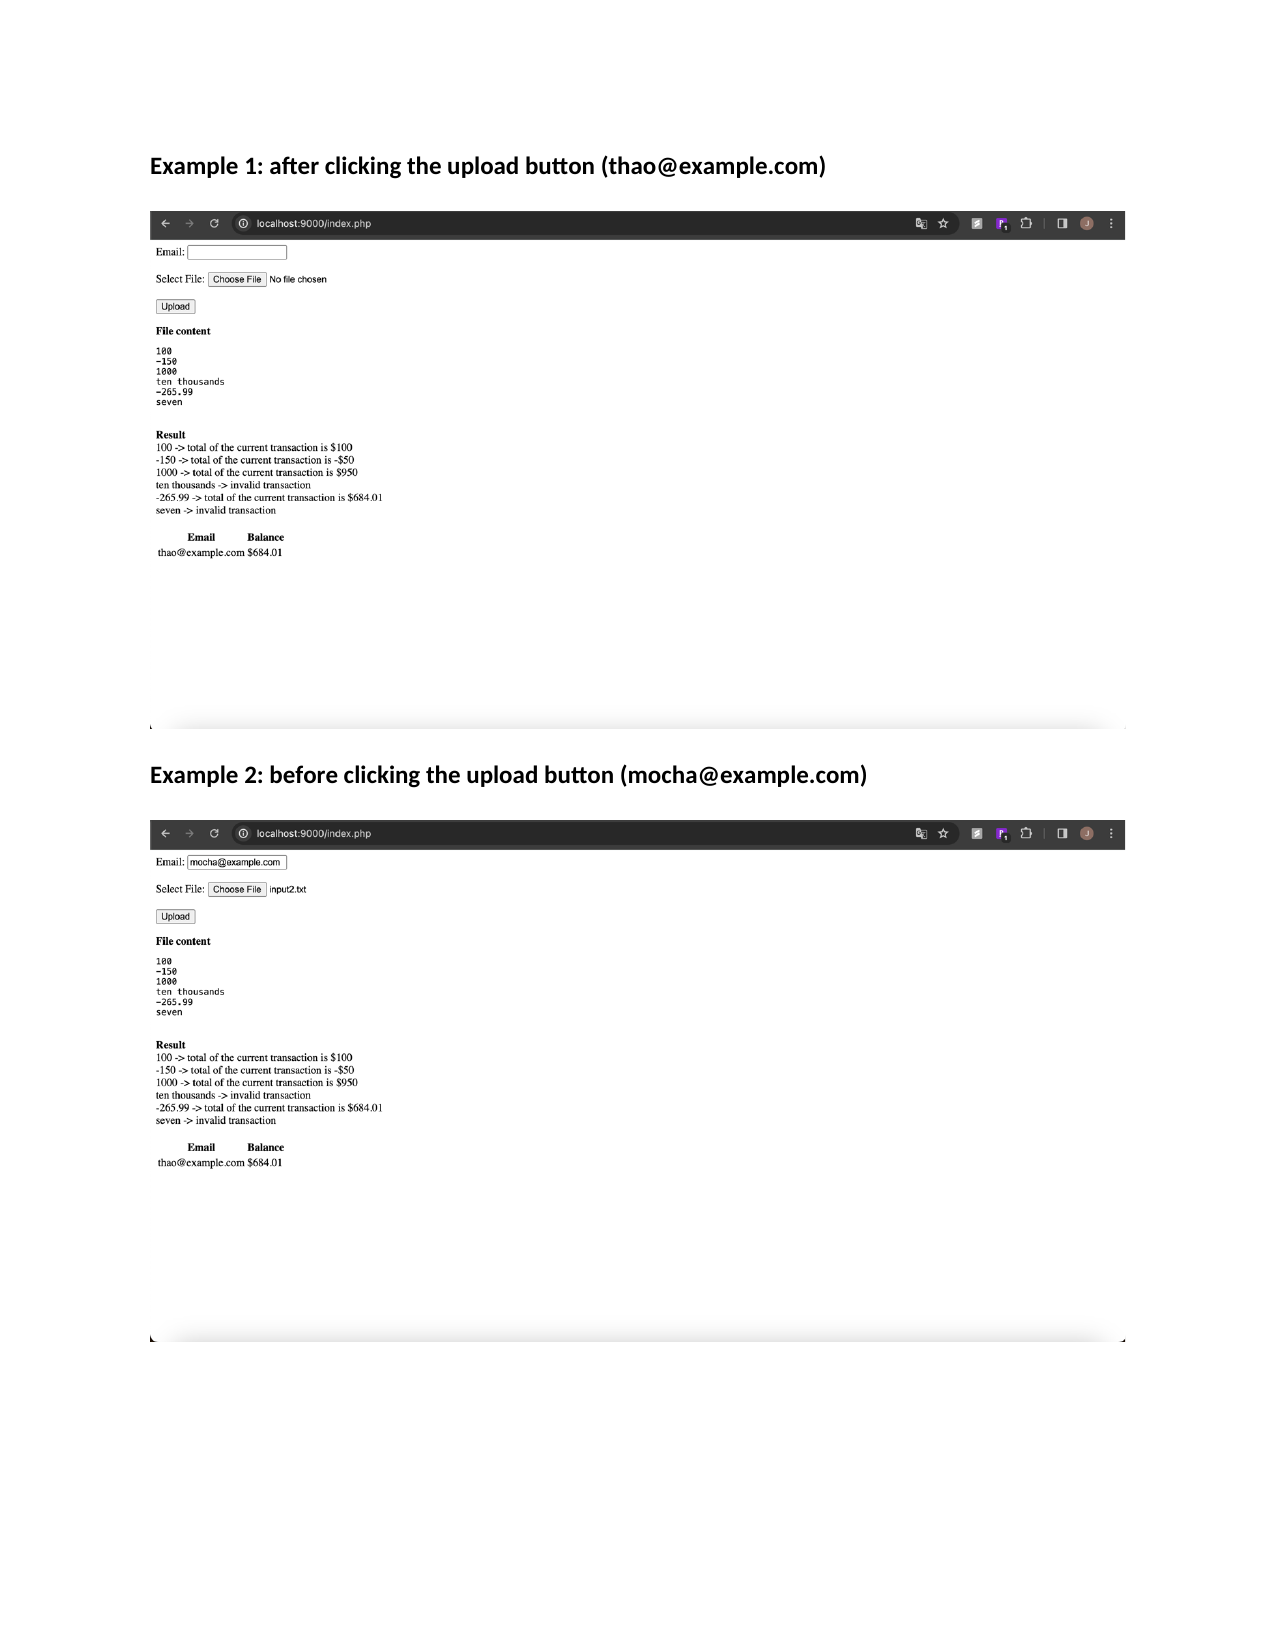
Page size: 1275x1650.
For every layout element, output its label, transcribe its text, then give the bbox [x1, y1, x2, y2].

text Example 1: after clicking the upload button (thao@example.com) [150, 150, 1125, 181]
text Example 2: before clicking the upload button (mocha@example.com) [150, 759, 1125, 790]
picture [150, 820, 1125, 1342]
picture [150, 211, 1125, 729]
